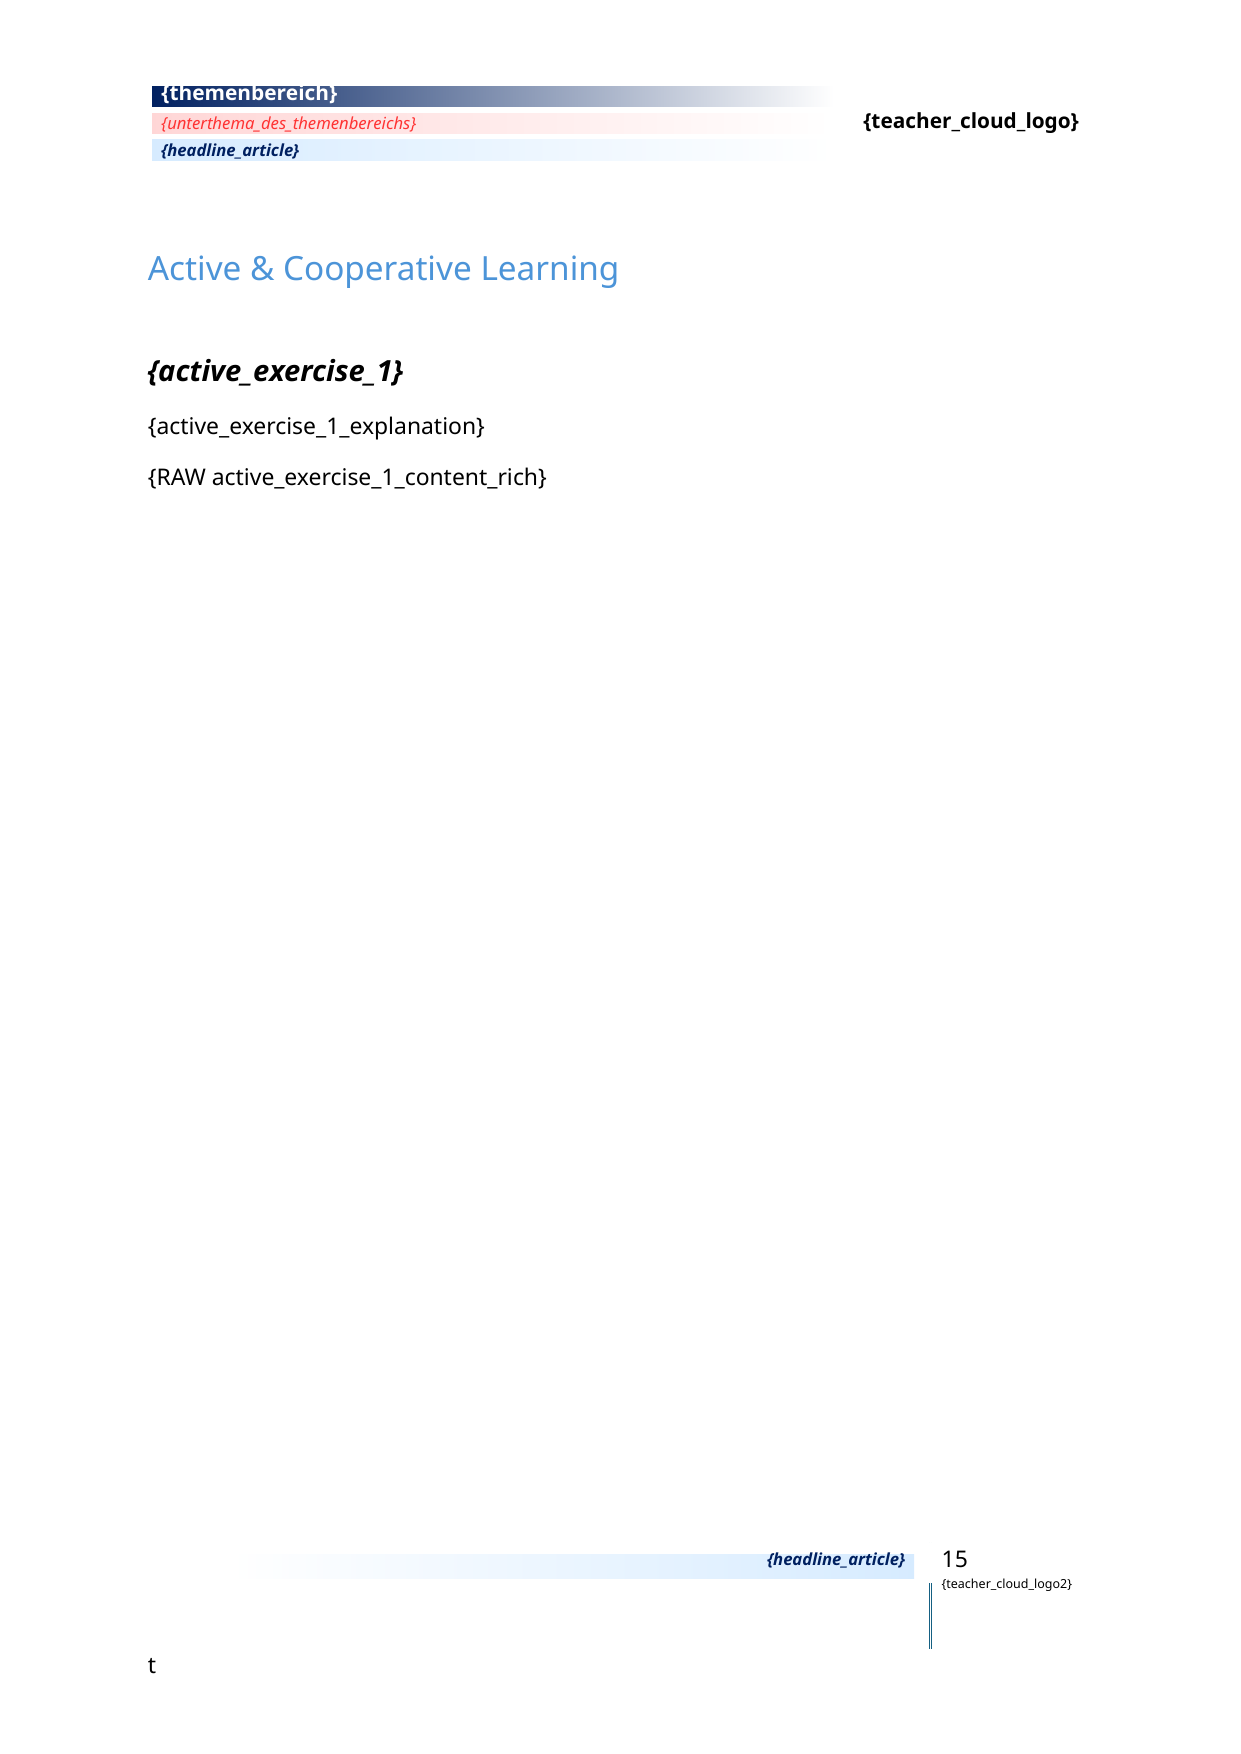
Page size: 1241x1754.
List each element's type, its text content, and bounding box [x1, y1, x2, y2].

text {active_exercise_1} [148, 351, 1093, 390]
text {RAW active_exercise_1_content_rich} [148, 460, 1093, 492]
text Active & Cooperative Learning [148, 244, 1093, 339]
text {active_exercise_1_explanation} [148, 410, 1093, 441]
